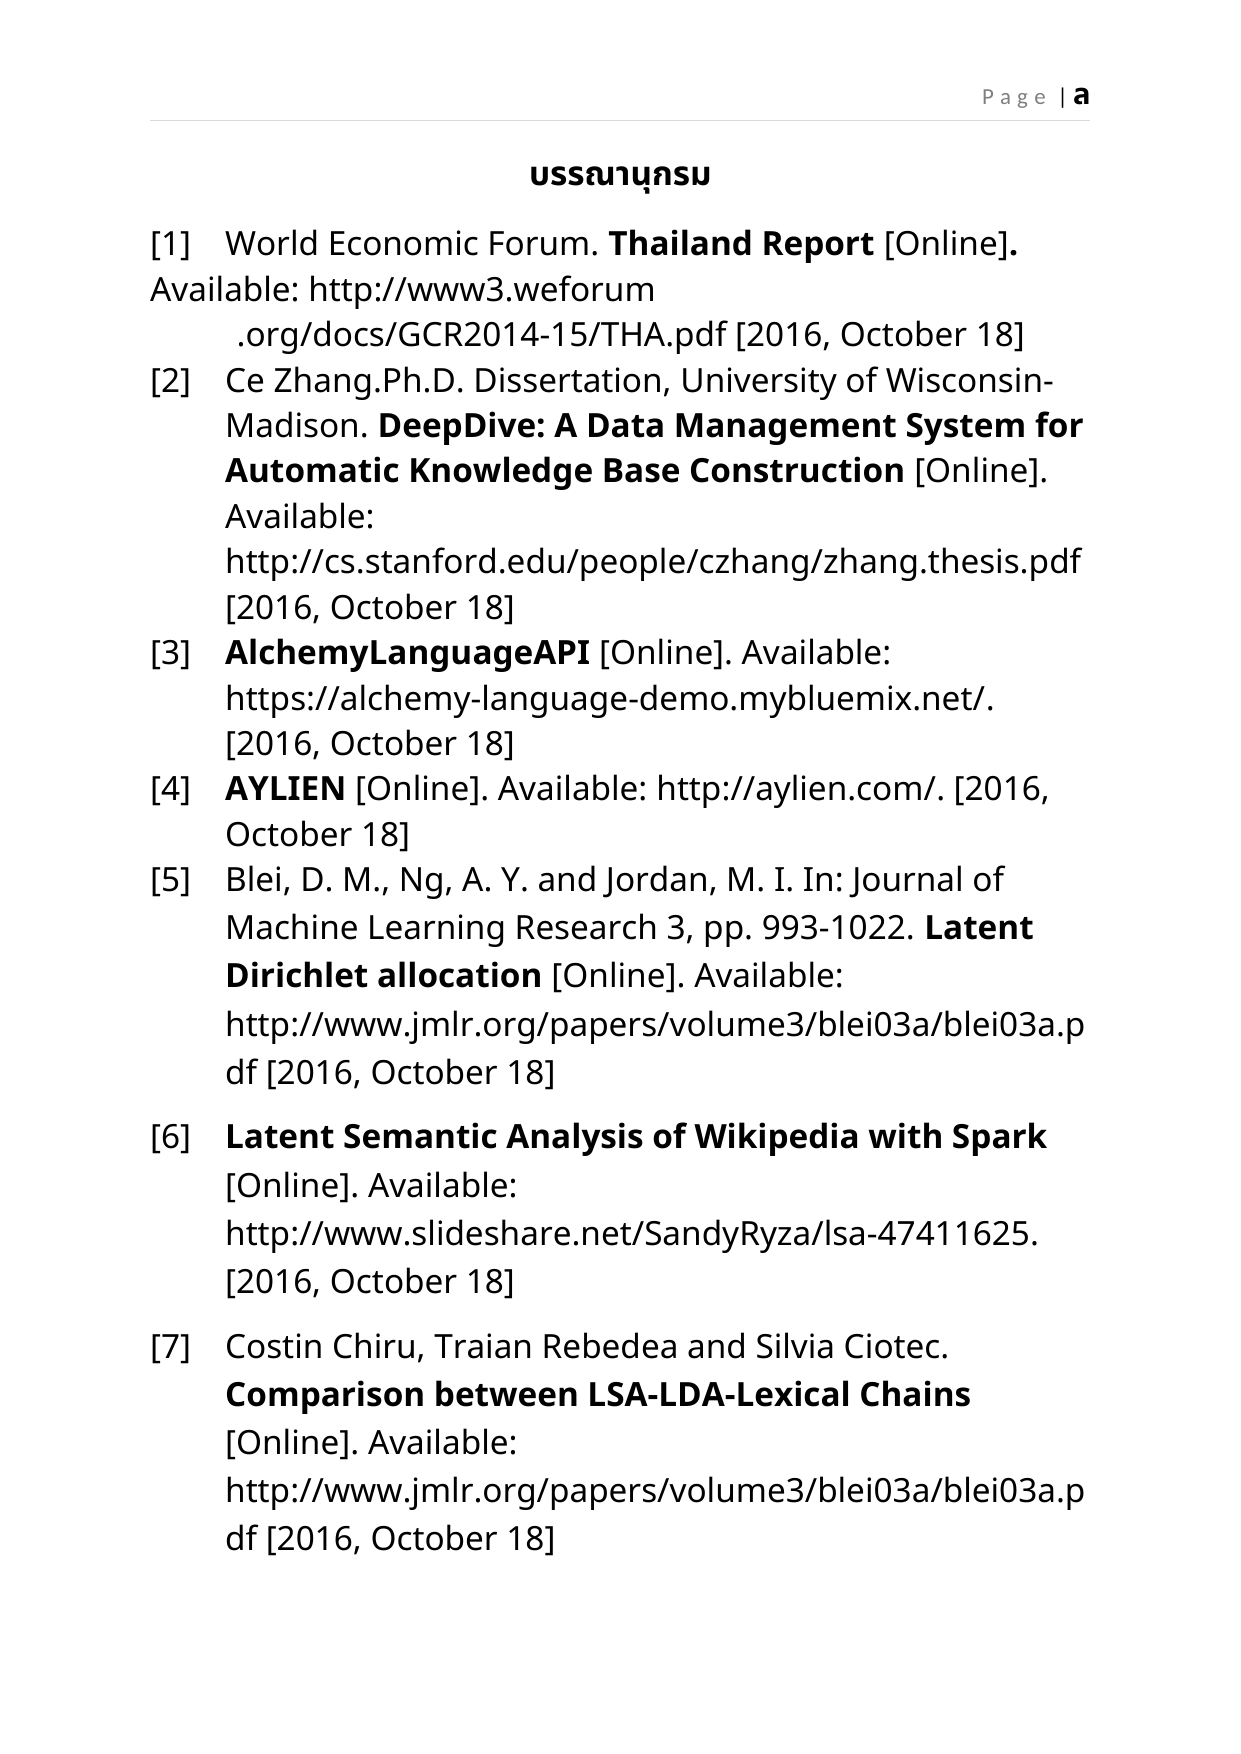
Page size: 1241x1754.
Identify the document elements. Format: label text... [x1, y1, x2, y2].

text [7] Costin Chiru, Traian Rebedea and Silvia Ciotec. Comparison between LSA-LDA-Lexical Chains [Online]. Available: http://www.jmlr.org/papers/volume3/blei03a/blei03a.pdf [2016, October 18] [150, 1322, 1090, 1560]
text บรรณานุกรม [150, 150, 1090, 200]
text [1] World Economic Forum. Thailand Report [Online]. Available: http://www3.weforum .org/docs/GCR2014-15/THA.pdf [2016, October 18] [150, 220, 1090, 356]
text [6] Latent Semantic Analysis of Wikipedia with Spark [Online]. Available: http://www.slideshare.net/SandyRyza/lsa-47411625. [2016, October 18] [150, 1113, 1090, 1303]
text [2] Ce Zhang.Ph.D. Dissertation, University of Wisconsin-Madison. DeepDive: A Data Management System for Automatic Knowledge Base Construction [Online]. Available: http://cs.stanford.edu/people/czhang/zhang.thesis.pdf [2016, October 18] [150, 356, 1090, 629]
text [5] Blei, D. M., Ng, A. Y. and Jordan, M. I. In: Journal of Machine Learning Research 3, pp. 993-1022. Latent Dirichlet allocation [Online]. Available: http://www.jmlr.org/papers/volume3/blei03a/blei03a.pdf [2016, October 18] [150, 856, 1090, 1094]
text [3] AlchemyLanguageAPI [Online]. Available: https://alchemy-language-demo.mybluemix.net/. [2016, October 18] [150, 629, 1090, 765]
text [4] AYLIEN [Online]. Available: http://aylien.com/. [2016, October 18] [150, 765, 1090, 856]
